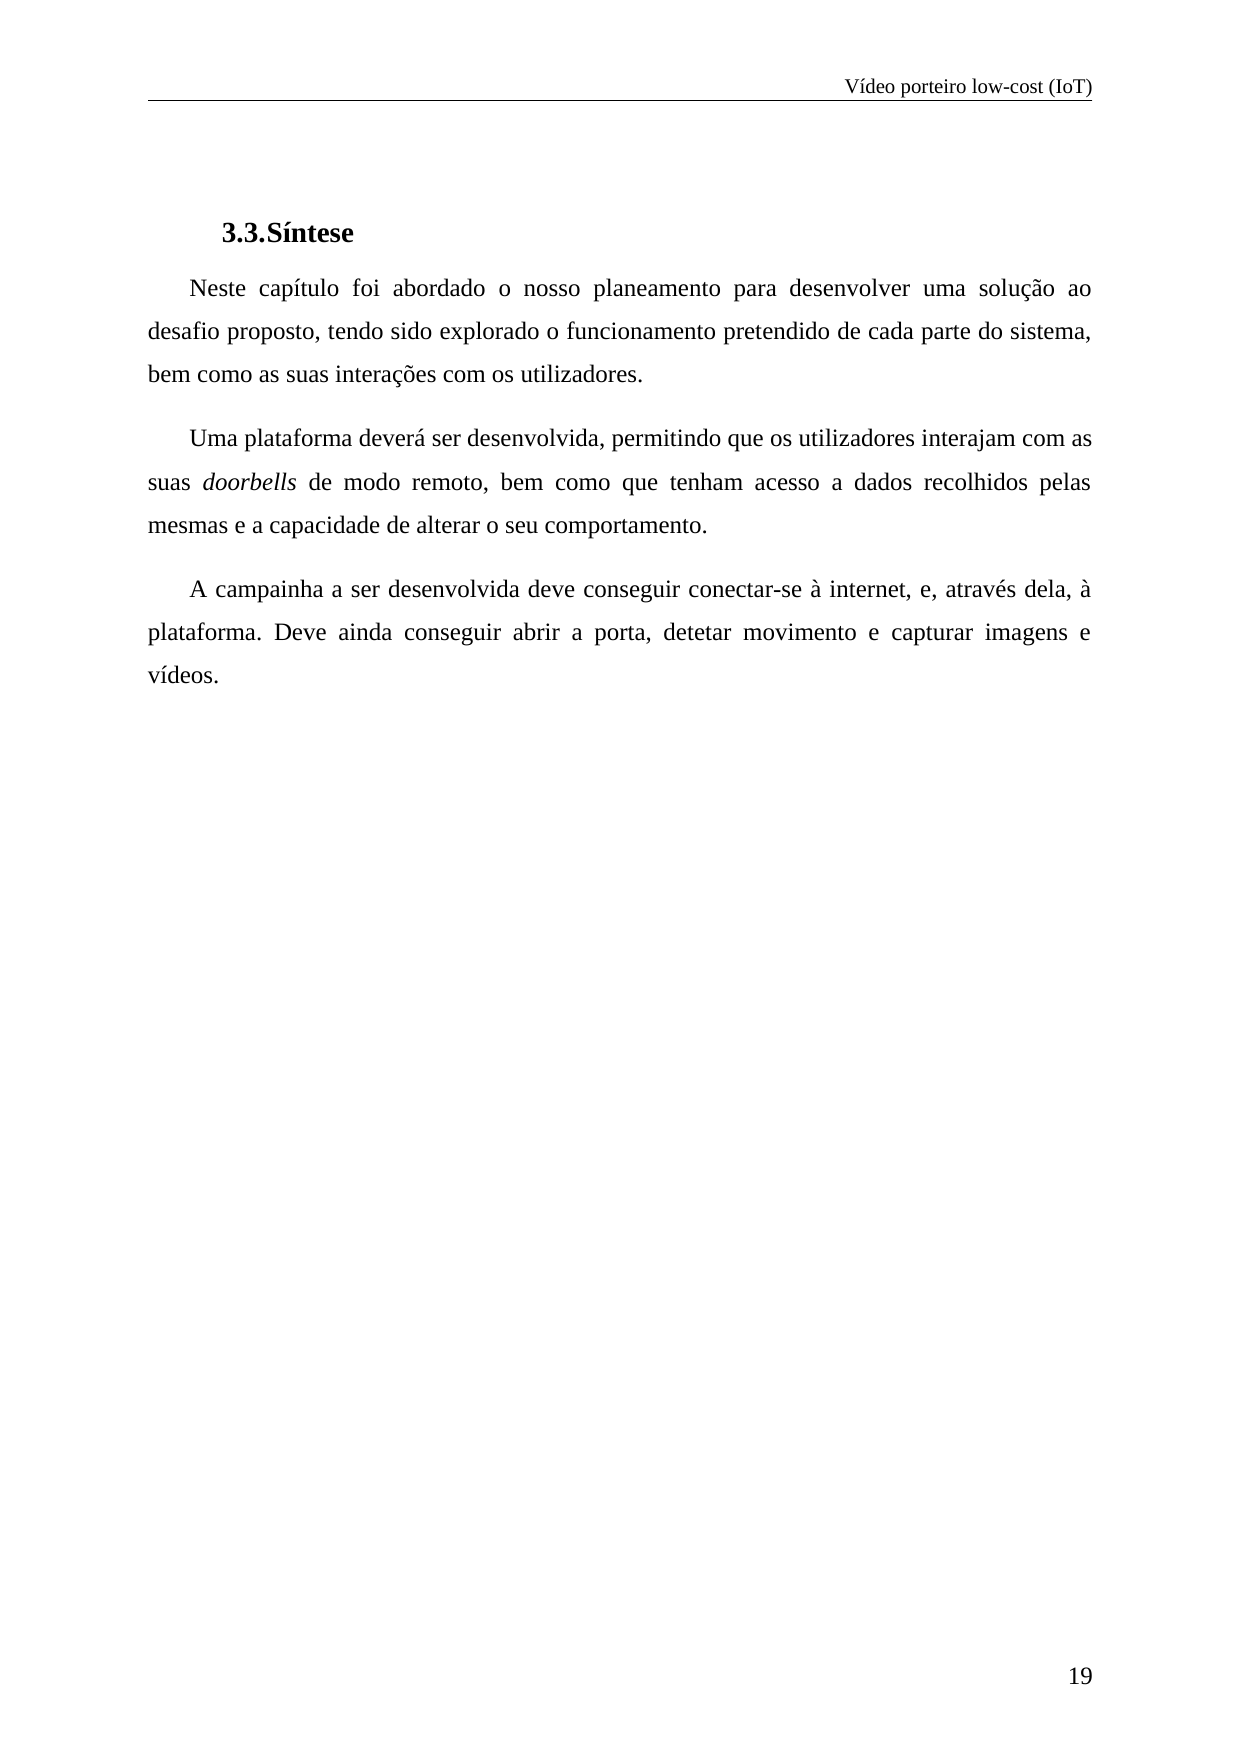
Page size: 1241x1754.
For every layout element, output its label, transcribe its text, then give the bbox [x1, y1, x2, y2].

subtitle Síntese [222, 215, 1092, 248]
text Uma plataforma deverá ser desenvolvida, permitindo que os utilizadores interajam com as suas doorbells de modo remoto, bem como que tenham acesso a dados recolhidos pelas mesmas e a capacidade de alterar o seu comportamento. [148, 423, 1092, 538]
text Neste capítulo foi abordado o nosso planeamento para desenvolver uma solução ao desafio proposto, tendo sido explorado o funcionamento pretendido de cada parte do sistema, bem como as suas interações com os utilizadores. [148, 273, 1092, 388]
text A campainha a ser desenvolvida deve conseguir conectar-se à internet, e, através dela, à plataforma. Deve ainda conseguir abrir a porta, detetar movimento e capturar imagens e vídeos. [148, 574, 1092, 689]
